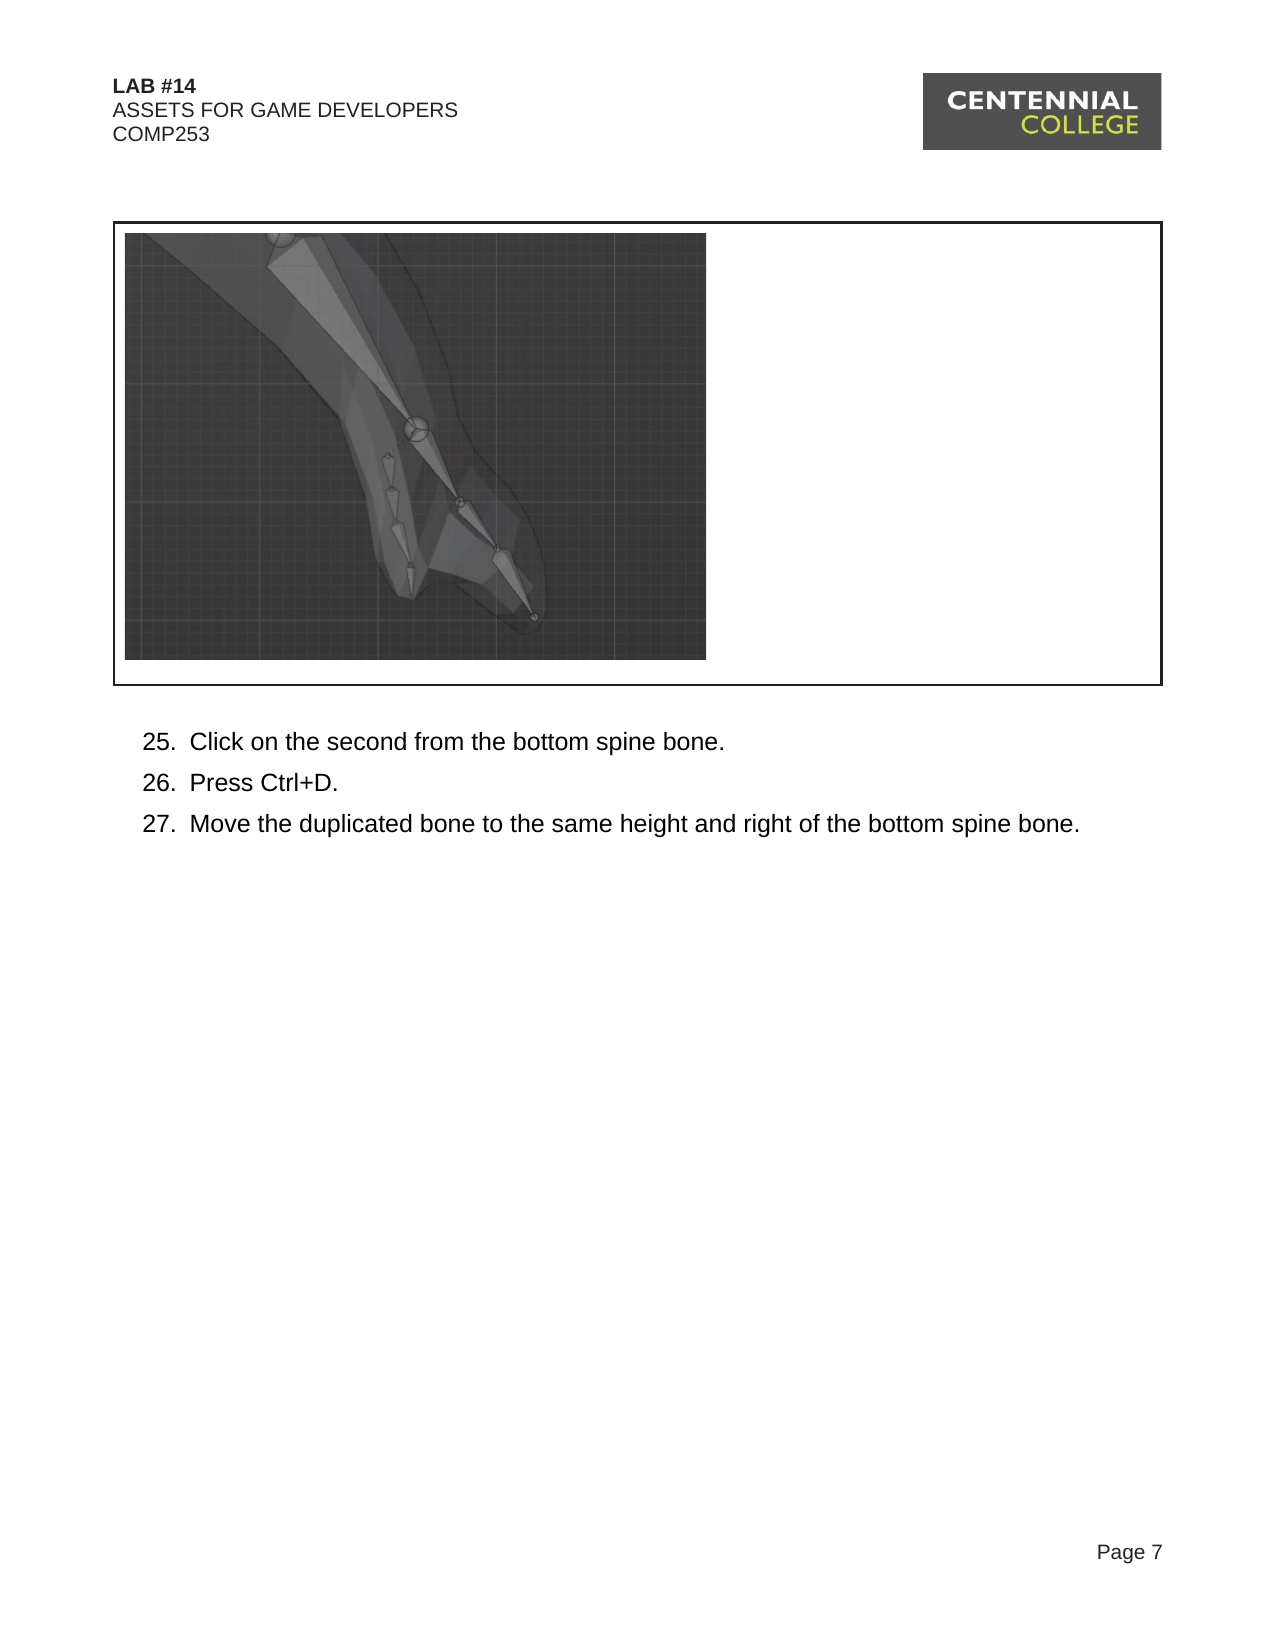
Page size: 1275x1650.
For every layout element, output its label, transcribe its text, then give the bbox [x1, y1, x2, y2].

list Press Ctrl+D. [142, 768, 1162, 797]
picture [923, 73, 1162, 150]
list Move the duplicated bone to the same height and right of the bottom spine bone. [142, 809, 1162, 838]
picture [124, 233, 707, 660]
list Click on the second from the bottom spine bone. [142, 727, 1162, 756]
table_cell [115, 224, 1160, 683]
